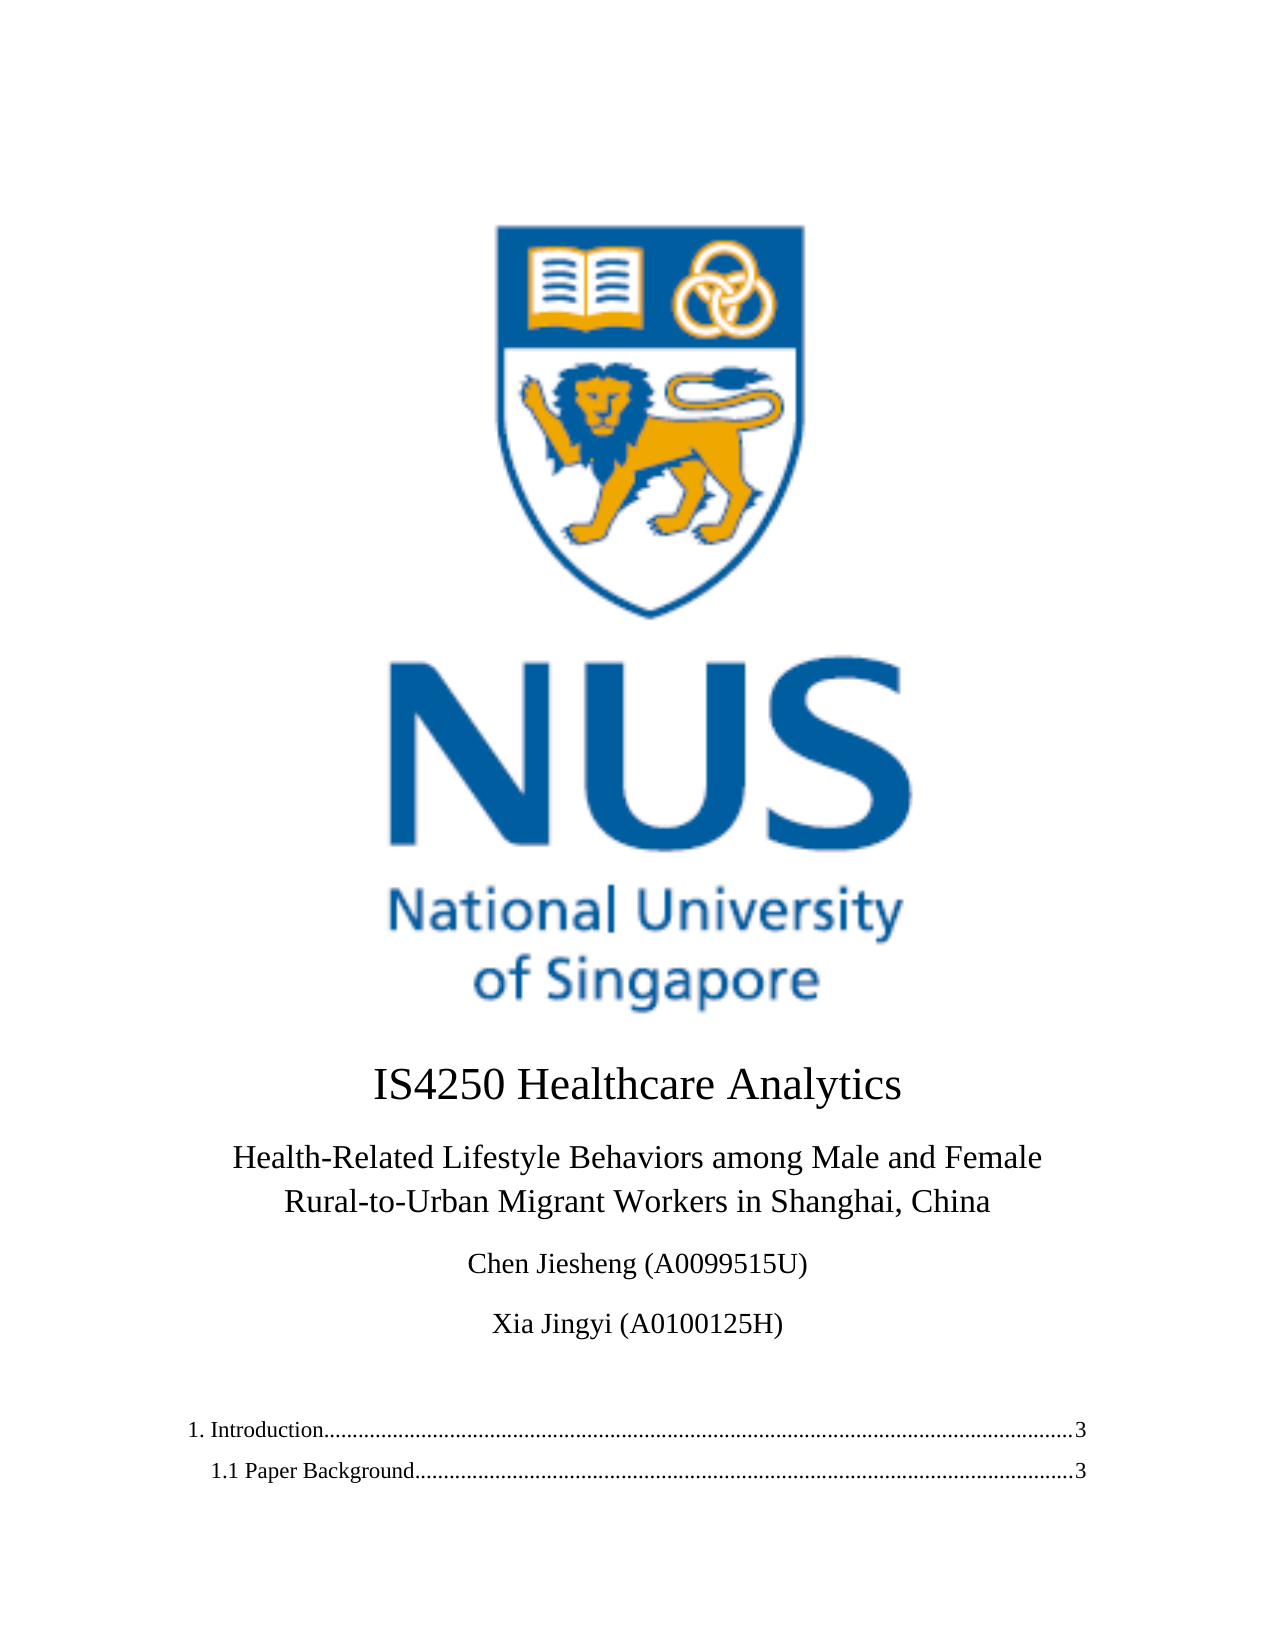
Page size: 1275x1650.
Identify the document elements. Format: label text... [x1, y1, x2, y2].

picture [225, 150, 1050, 1032]
text Health-Related Lifestyle Behaviors among Male and Female Rural-to-Urban Migrant Workers in Shanghai, China [187, 1138, 1087, 1220]
text 1.1 Paper Background 3 [210, 1457, 1087, 1483]
text Chen Jiesheng (A0099515U) [187, 1247, 1087, 1280]
text 1. Introduction 3 [187, 1416, 1087, 1443]
text Xia Jingyi (A0100125H) [187, 1306, 1087, 1339]
text IS4250 Healthcare Analytics [187, 1056, 1087, 1109]
